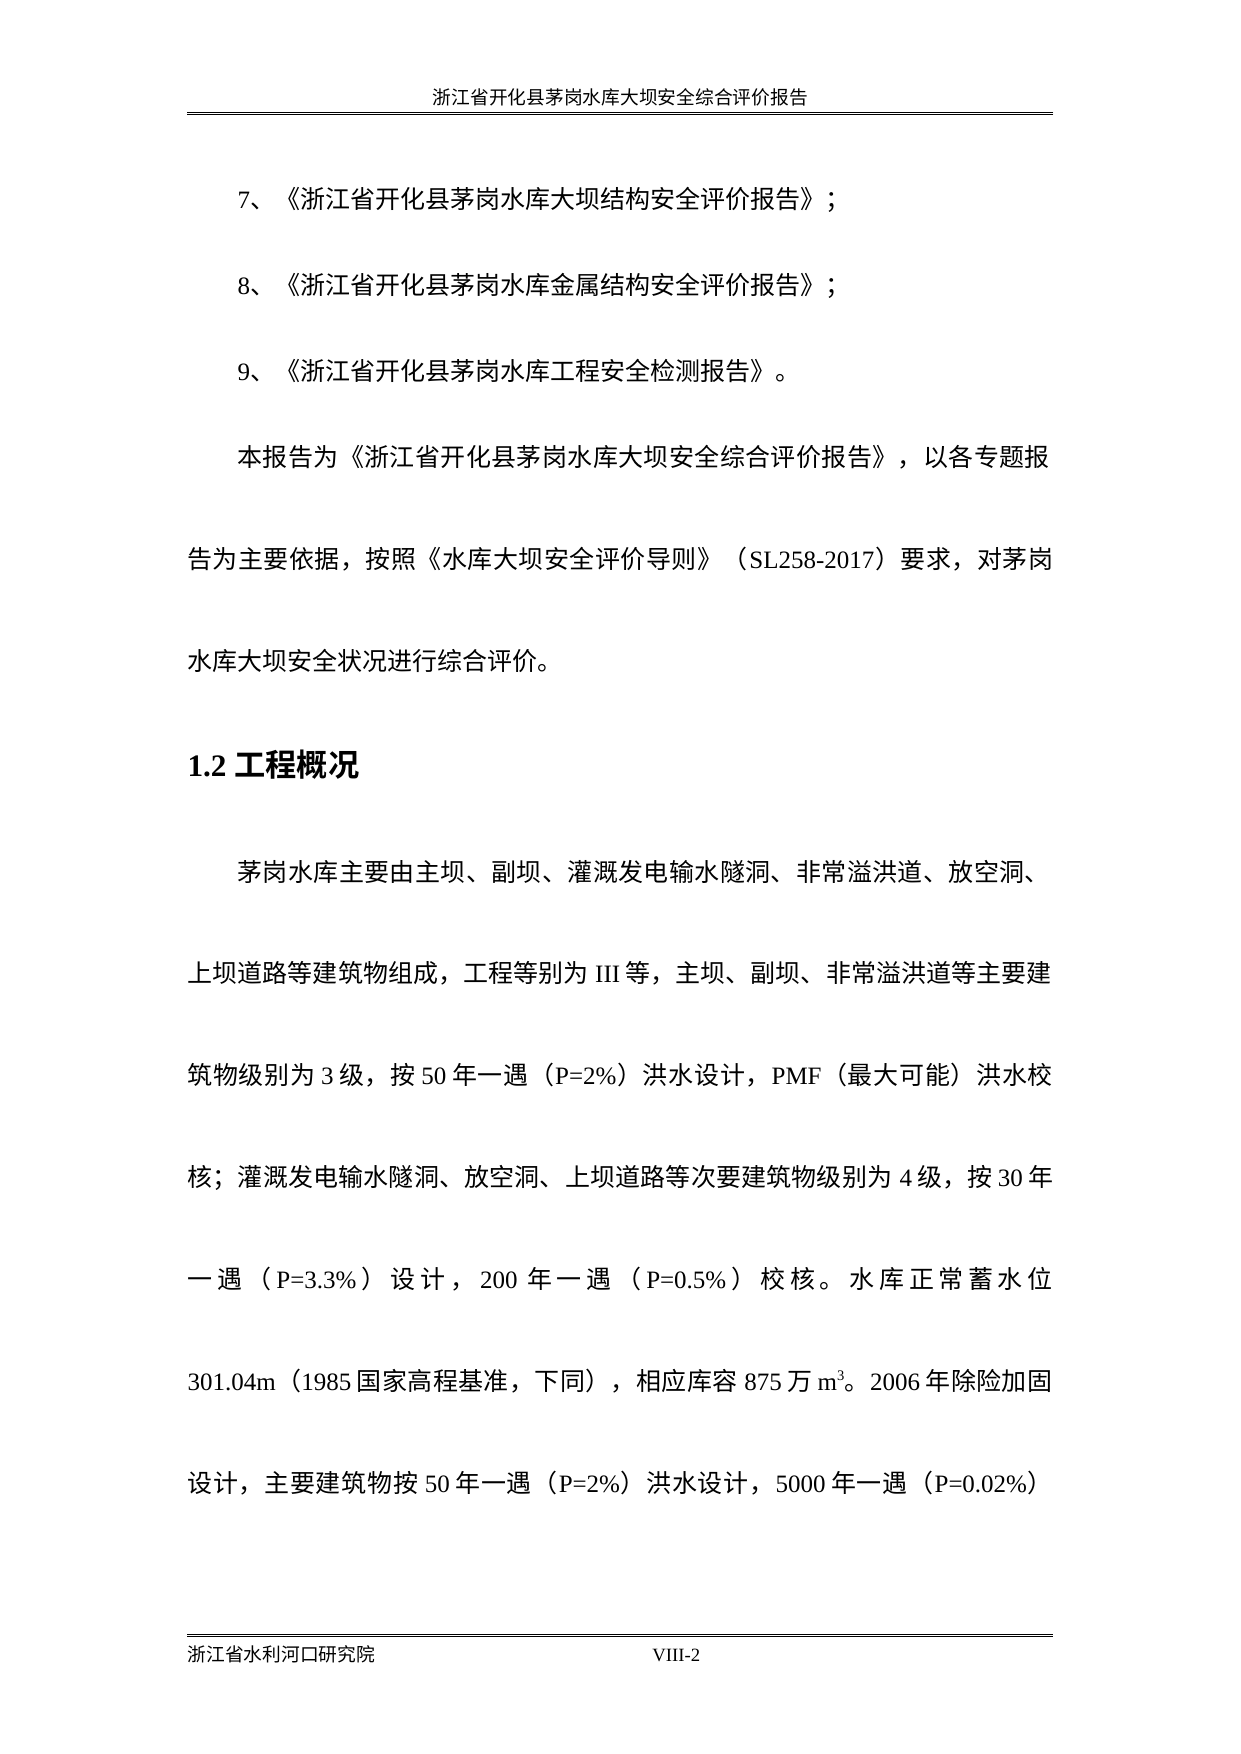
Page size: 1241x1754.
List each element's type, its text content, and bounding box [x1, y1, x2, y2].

text 8、《浙江省开化县茅岗水库金属结构安全评价报告》； [187, 250, 1053, 318]
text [187, 836, 1053, 1515]
text 7、《浙江省开化县茅岗水库大坝结构安全评价报告》； [187, 164, 1053, 232]
text 本报告为《浙江省开化县茅岗水库大坝安全综合评价报告》，以各专题报告为主要依据，按照《水库大坝安全评价导则》（SL258-2017）要求，对茅岗水库大坝安全状况进行综合评价。 [187, 422, 1053, 694]
text 9、《浙江省开化县茅岗水库工程安全检测报告》。 [187, 336, 1053, 404]
subtitle 1.2 工程概况 [187, 729, 1053, 797]
